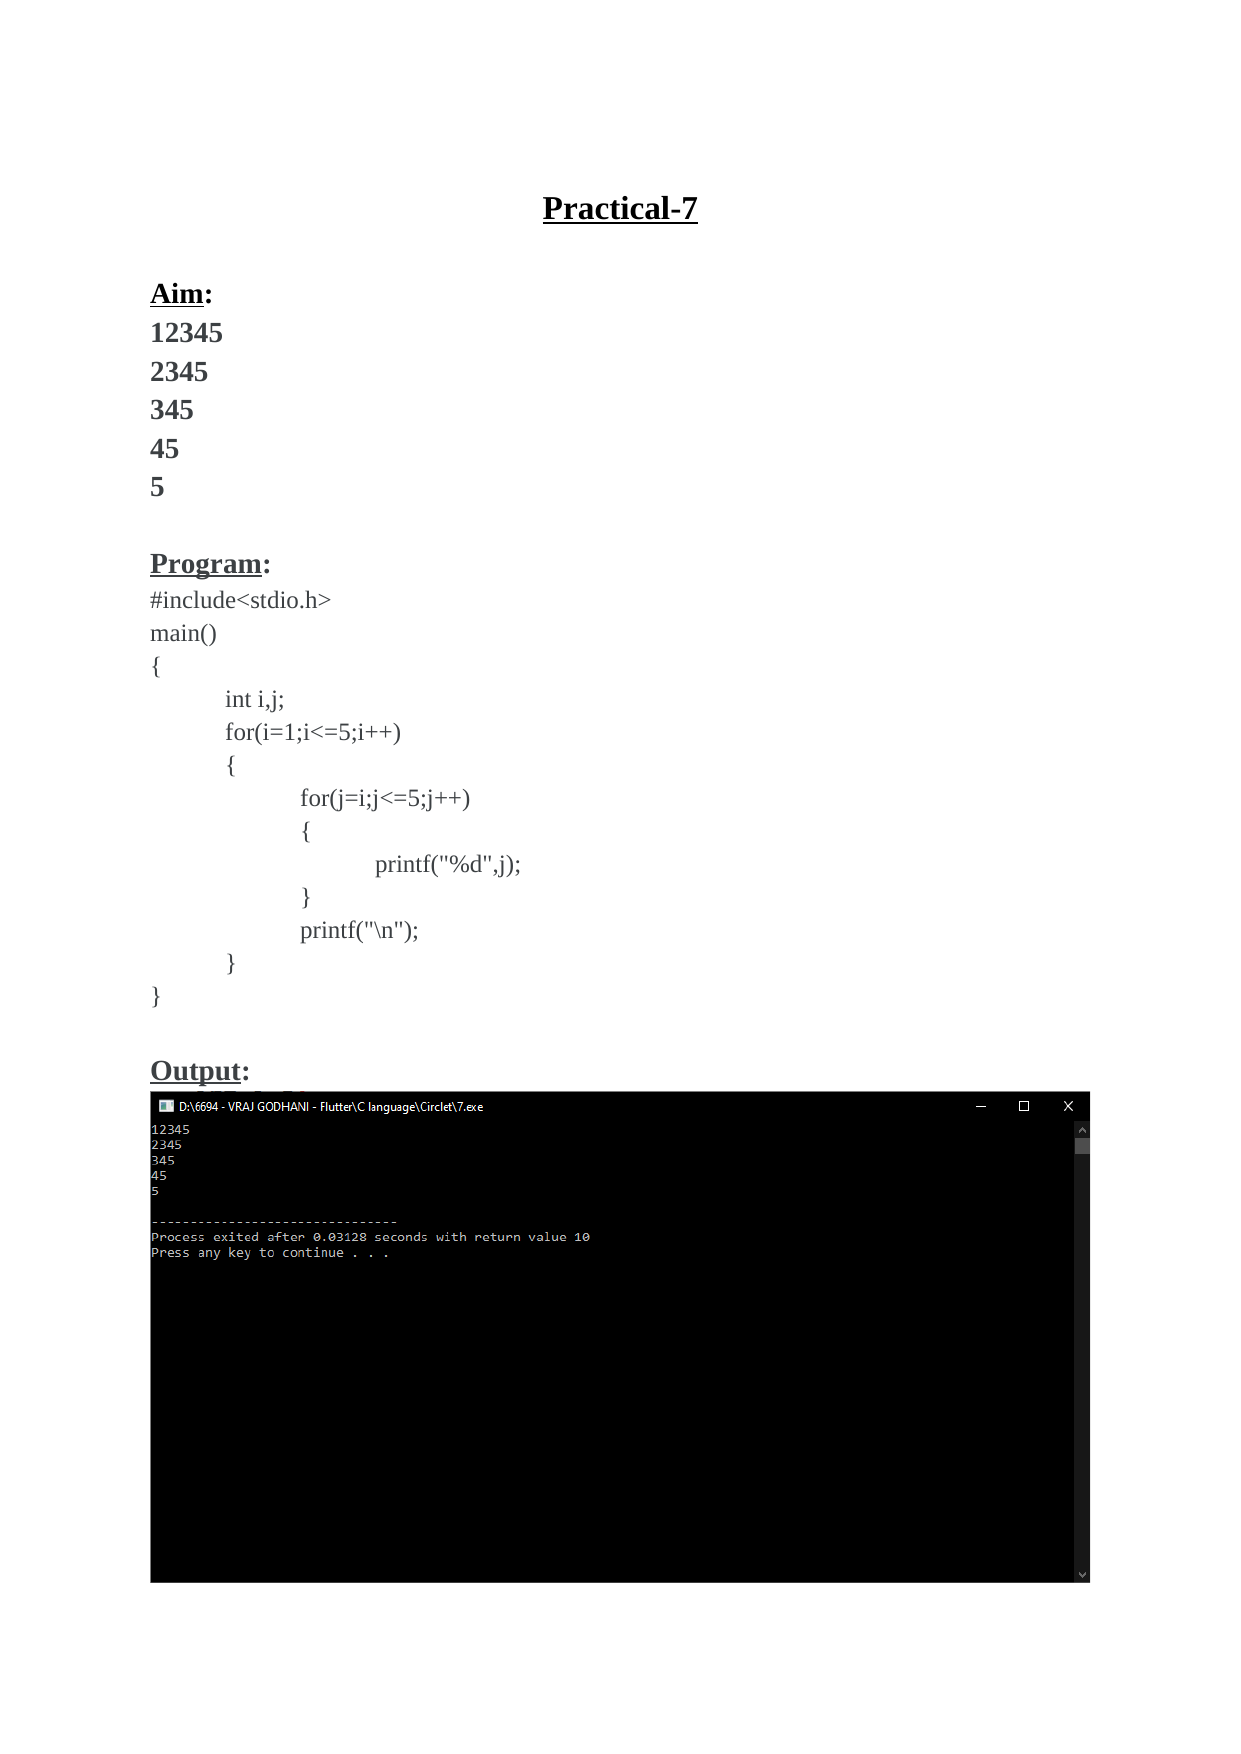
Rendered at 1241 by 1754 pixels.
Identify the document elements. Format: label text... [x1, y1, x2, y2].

text Output: [150, 1053, 1090, 1086]
text 5 [150, 469, 1090, 503]
text 2345 [150, 354, 1090, 387]
text { [150, 816, 1090, 845]
text for(i=1;i<=5;i++) [150, 717, 1090, 746]
text printf("\n"); [150, 915, 1090, 944]
text for(j=i;j<=5;j++) [150, 783, 1090, 812]
text #include<stdio.h> [150, 585, 1090, 614]
text main() [150, 618, 1090, 647]
text Program: [150, 546, 1090, 580]
text Aim: [150, 277, 1090, 310]
text } [150, 981, 1090, 1010]
text { [150, 651, 1090, 680]
picture [150, 1091, 1091, 1583]
text int i,j; [150, 684, 1090, 713]
text { [150, 750, 1090, 779]
text 12345 [150, 315, 1090, 349]
text 345 [150, 392, 1090, 426]
text 45 [150, 431, 1090, 464]
text printf("%d",j); [150, 849, 1090, 878]
text } [150, 882, 1090, 911]
text Practical-7 [150, 188, 1090, 227]
text } [150, 948, 1090, 977]
